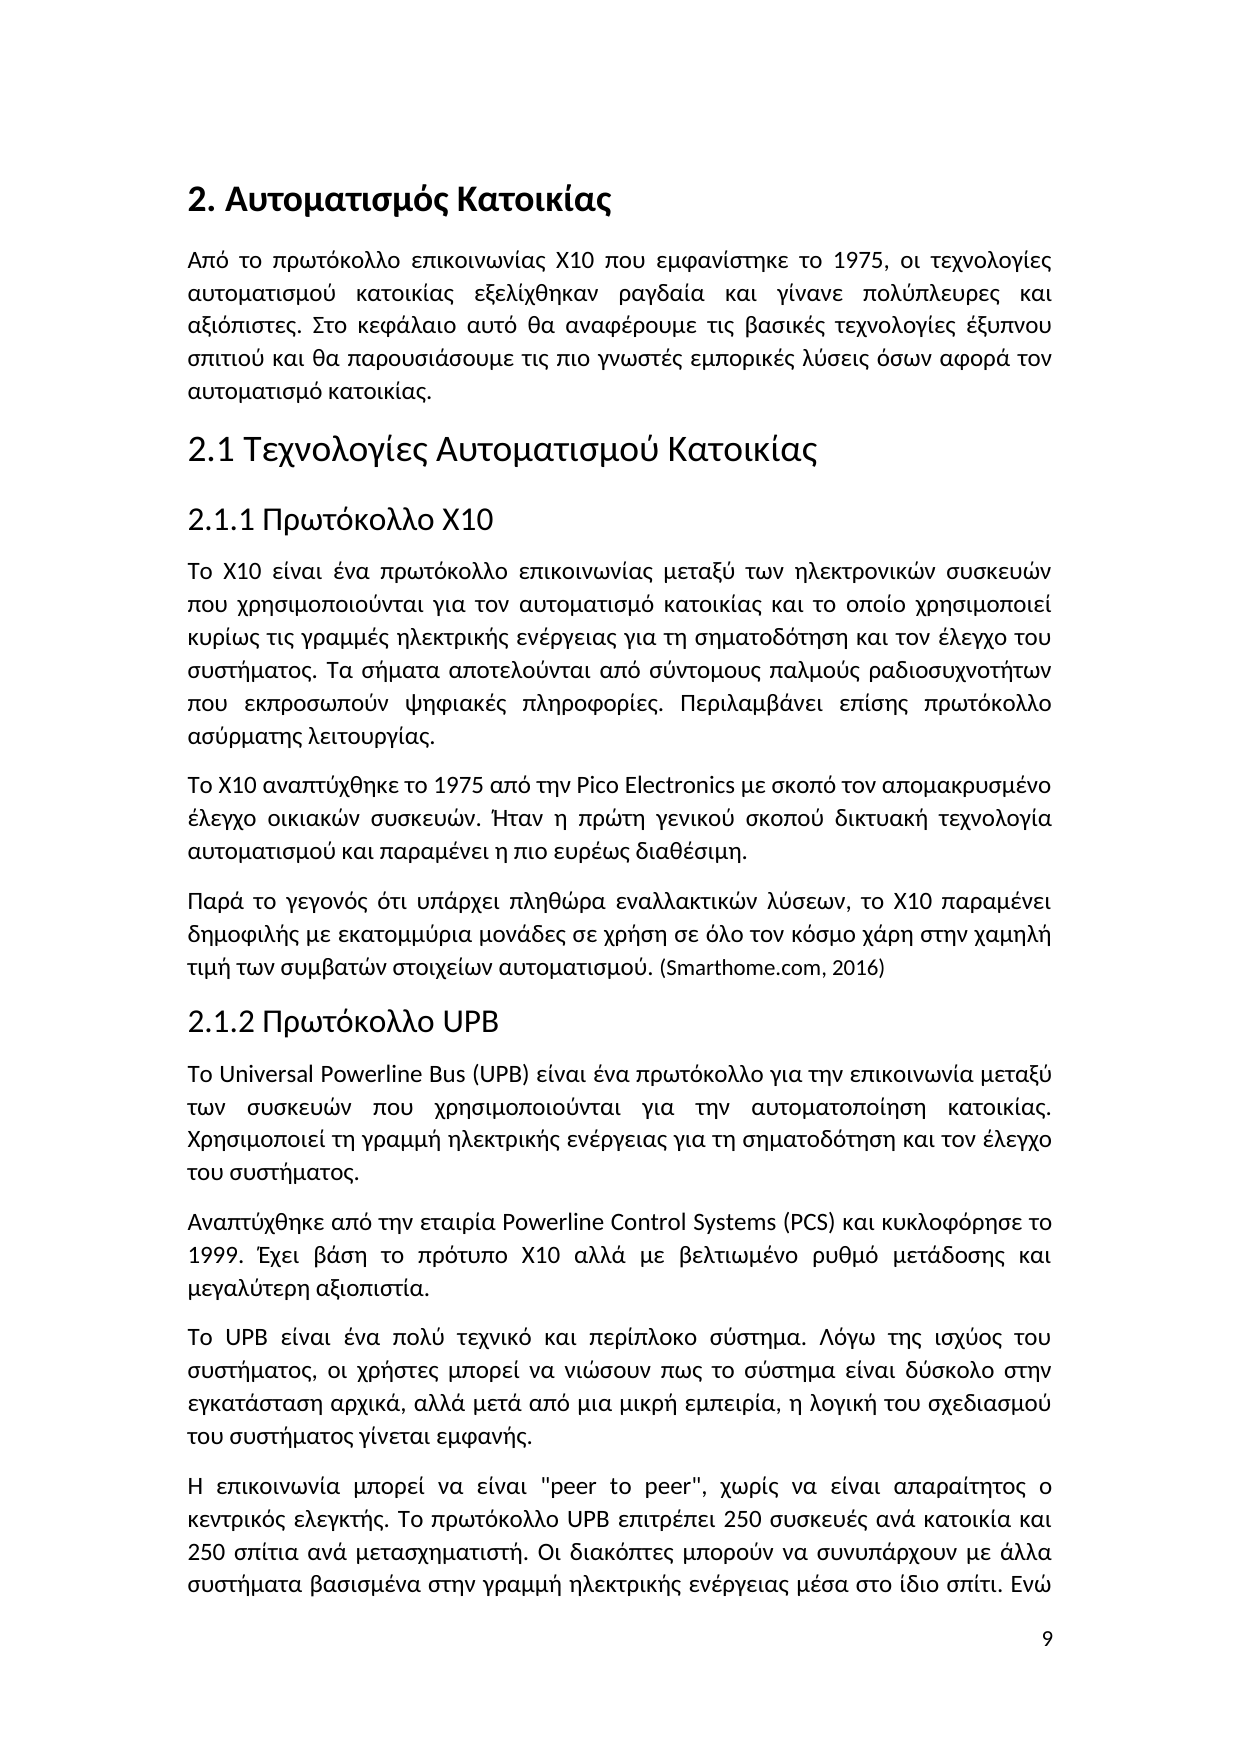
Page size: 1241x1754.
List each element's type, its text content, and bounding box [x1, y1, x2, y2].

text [187, 1470, 1053, 1599]
subtitle 2.1.2 Πρωτόκολλο UPB [187, 1000, 1053, 1041]
text Το X10 είναι ένα πρωτόκολλο επικοινωνίας μεταξύ των ηλεκτρονικών συσκευών που χρησιμοποιούνται για τον αυτοματισμό κατοικίας και το οποίο χρησιμοποιεί κυρίως τις γραμμές ηλεκτρικής ενέργειας για τη σηματοδότηση και τον έλεγχο του συστήματος. Τα σήματα αποτελούνται από σύντομους παλμούς ραδιοσυχνοτήτων που εκπροσωπούν ψηφιακές πληροφορίες. Περιλαμβάνει επίσης πρωτόκολλο ασύρματης λειτουργίας. [187, 555, 1053, 750]
subtitle 2.1 Τεχνολογίες Αυτοματισμού Κατοικίας [187, 425, 1053, 471]
text Το UPB είναι ένα πολύ τεχνικό και περίπλοκο σύστημα. Λόγω της ισχύος του συστήματος, οι χρήστες μπορεί να νιώσουν πως το σύστημα είναι δύσκολο στην εγκατάσταση αρχικά, αλλά μετά από μια μικρή εμπειρία, η λογική του σχεδιασμού του συστήματος γίνεται εμφανής. [187, 1321, 1053, 1451]
text Από το πρωτόκολλο επικοινωνίας Χ10 που εμφανίστηκε το 1975, οι τεχνολογίες αυτοματισμού κατοικίας εξελίχθηκαν ραγδαία και γίνανε πολύπλευρες και αξιόπιστες. Στο κεφάλαιο αυτό θα αναφέρουμε τις βασικές τεχνολογίες έξυπνου σπιτιού και θα παρουσιάσουμε τις πιο γνωστές εμπορικές λύσεις όσων αφορά τον αυτοματισμό κατοικίας. [187, 244, 1053, 406]
text Το X10 αναπτύχθηκε το 1975 από την Pico Electronics με σκοπό τον απομακρυσμένο έλεγχο οικιακών συσκευών. Ήταν η πρώτη γενικού σκοπού δικτυακή τεχνολογία αυτοματισμού και παραμένει η πιο ευρέως διαθέσιμη. [187, 769, 1053, 866]
text Aναπτύχθηκε από την εταιρία Powerline Control Systems (PCS) και κυκλοφόρησε το 1999. Έχει βάση το πρότυπο X10 αλλά με βελτιωμένο ρυθμό μετάδοσης και μεγαλύτερη αξιοπιστία. [187, 1206, 1053, 1302]
text Το Universal Powerline Bus (UPB) είναι ένα πρωτόκολλο για την επικοινωνία μεταξύ των συσκευών που χρησιμοποιούνται για την αυτοματοποίηση κατοικίας. Χρησιμοποιεί τη γραμμή ηλεκτρικής ενέργειας για τη σηματοδότηση και τον έλεγχο του συστήματος. [187, 1058, 1053, 1187]
subtitle 2.1.1 Πρωτόκολλο Χ10 [187, 498, 1053, 539]
text Παρά το γεγονός ότι υπάρχει πληθώρα εναλλακτικών λύσεων, το X10 παραμένει δημοφιλής με εκατομμύρια μονάδες σε χρήση σε όλο τον κόσμο χάρη στην χαμηλή τιμή των συμβατών στοιχείων αυτοματισμού. (Smarthome.com, 2016) [187, 885, 1053, 981]
subtitle 2. Αυτοματισμός Κατοικίας [187, 175, 1053, 221]
